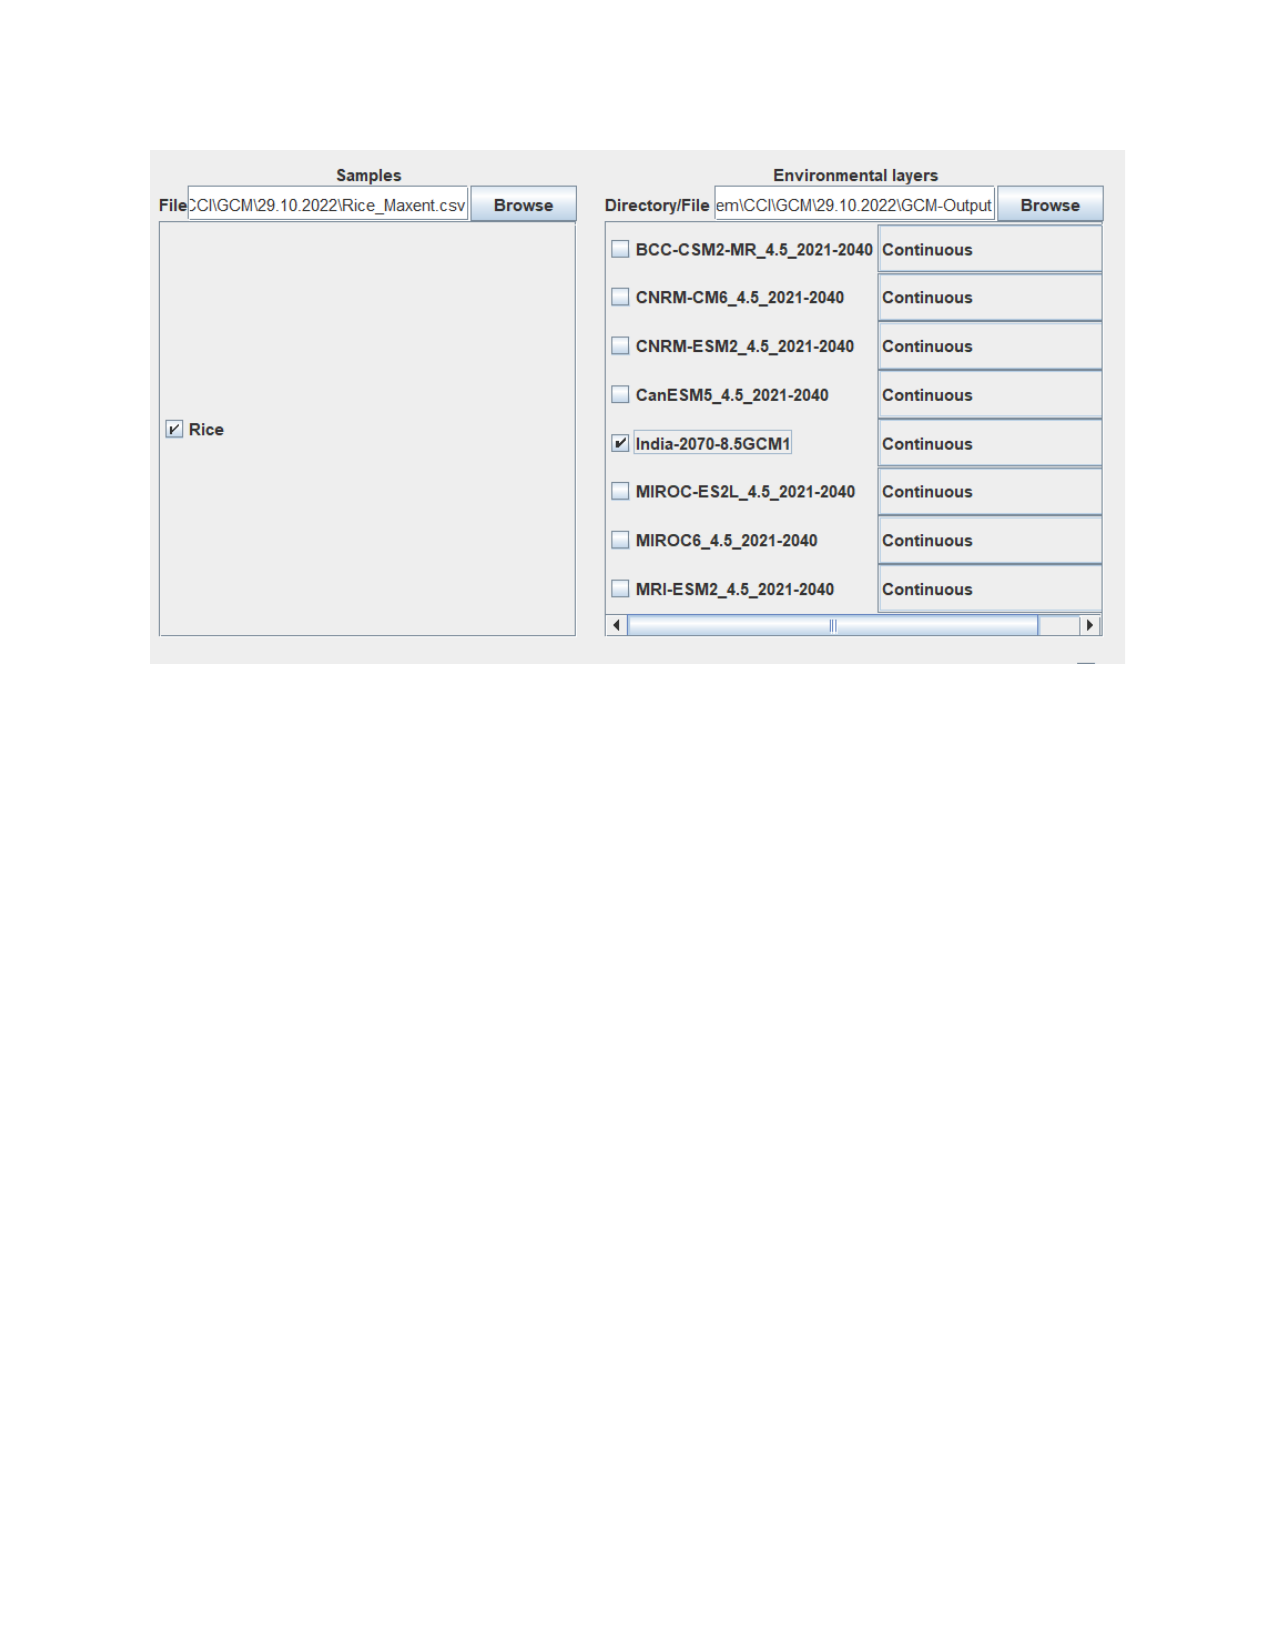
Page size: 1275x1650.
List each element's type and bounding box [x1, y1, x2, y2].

picture [150, 150, 1125, 664]
